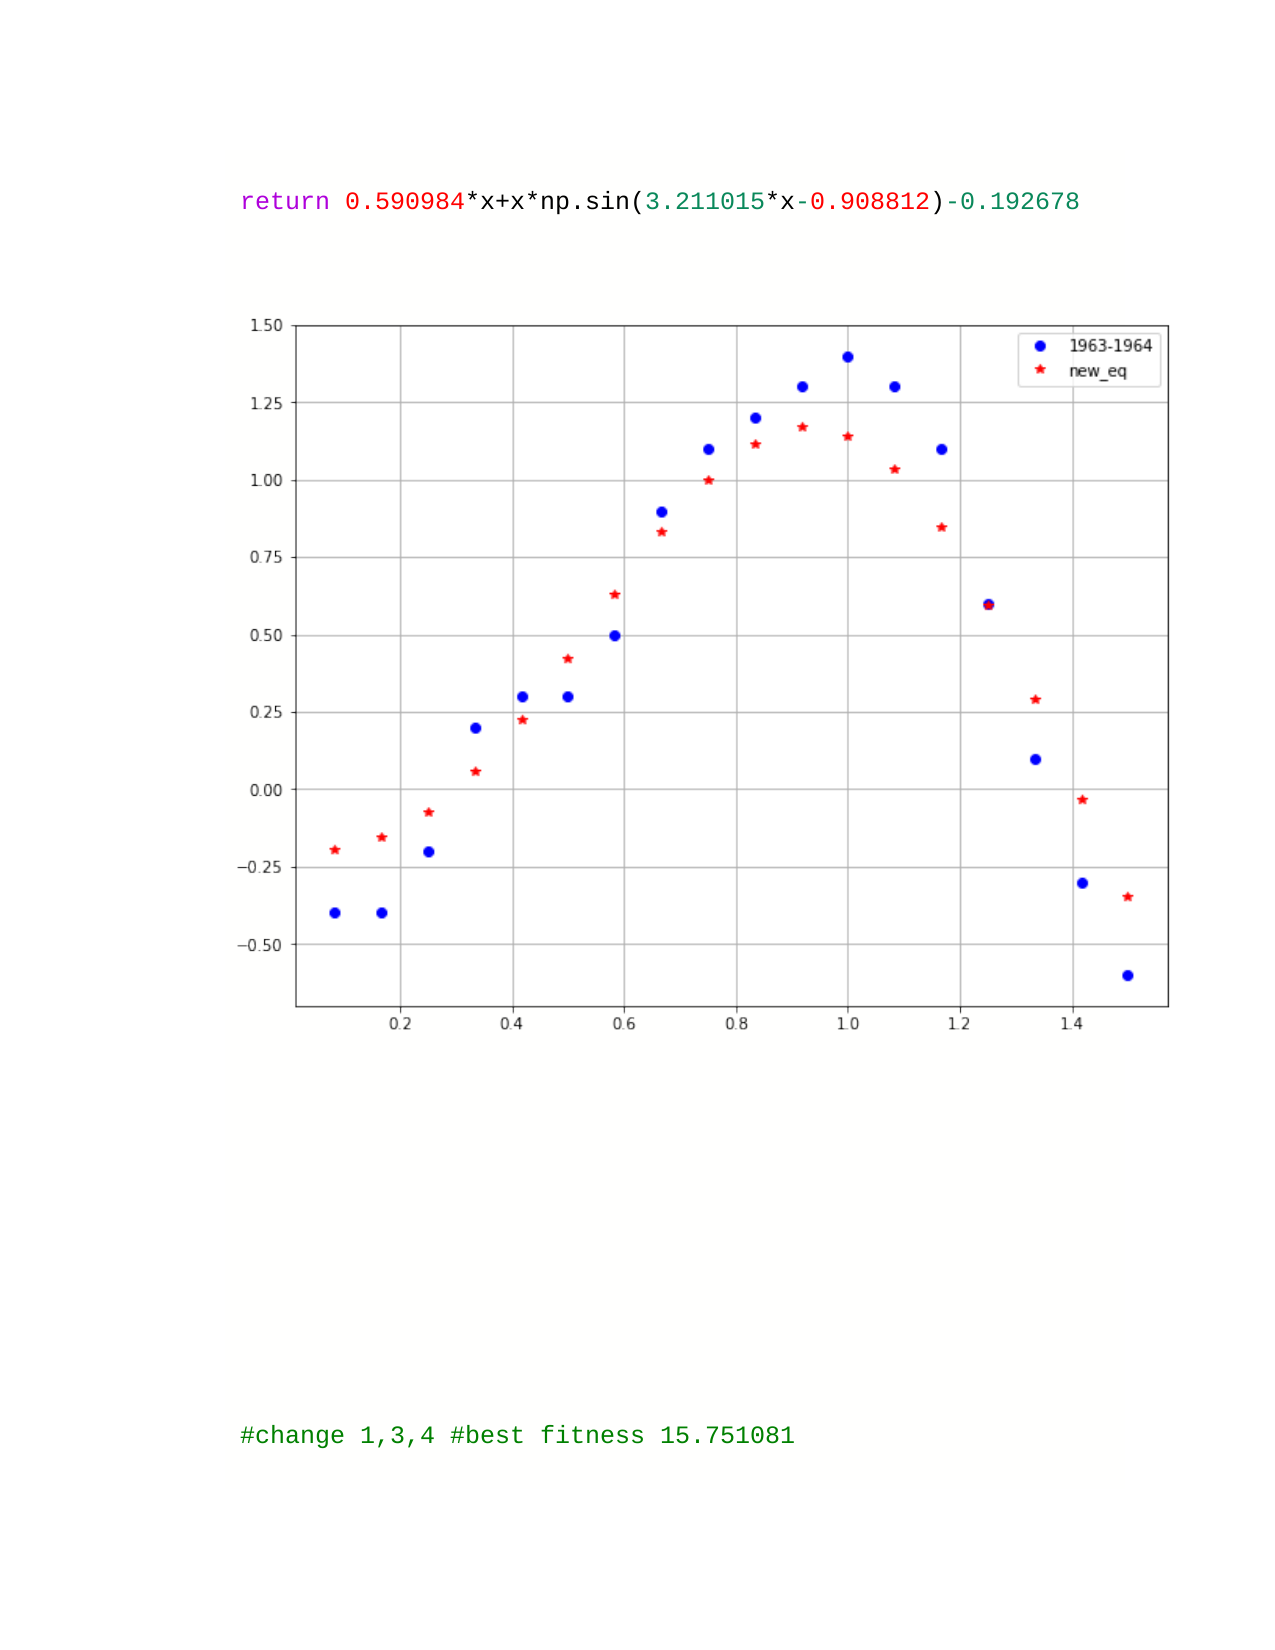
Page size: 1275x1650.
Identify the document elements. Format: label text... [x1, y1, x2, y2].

text #change 1,3,4 #best fitness 15.751081 [225, 1423, 1125, 1451]
picture [225, 308, 1179, 1044]
text return 0.590984*x+x*np.sin(3.211015*x-0.908812)-0.192678 [225, 188, 1125, 217]
